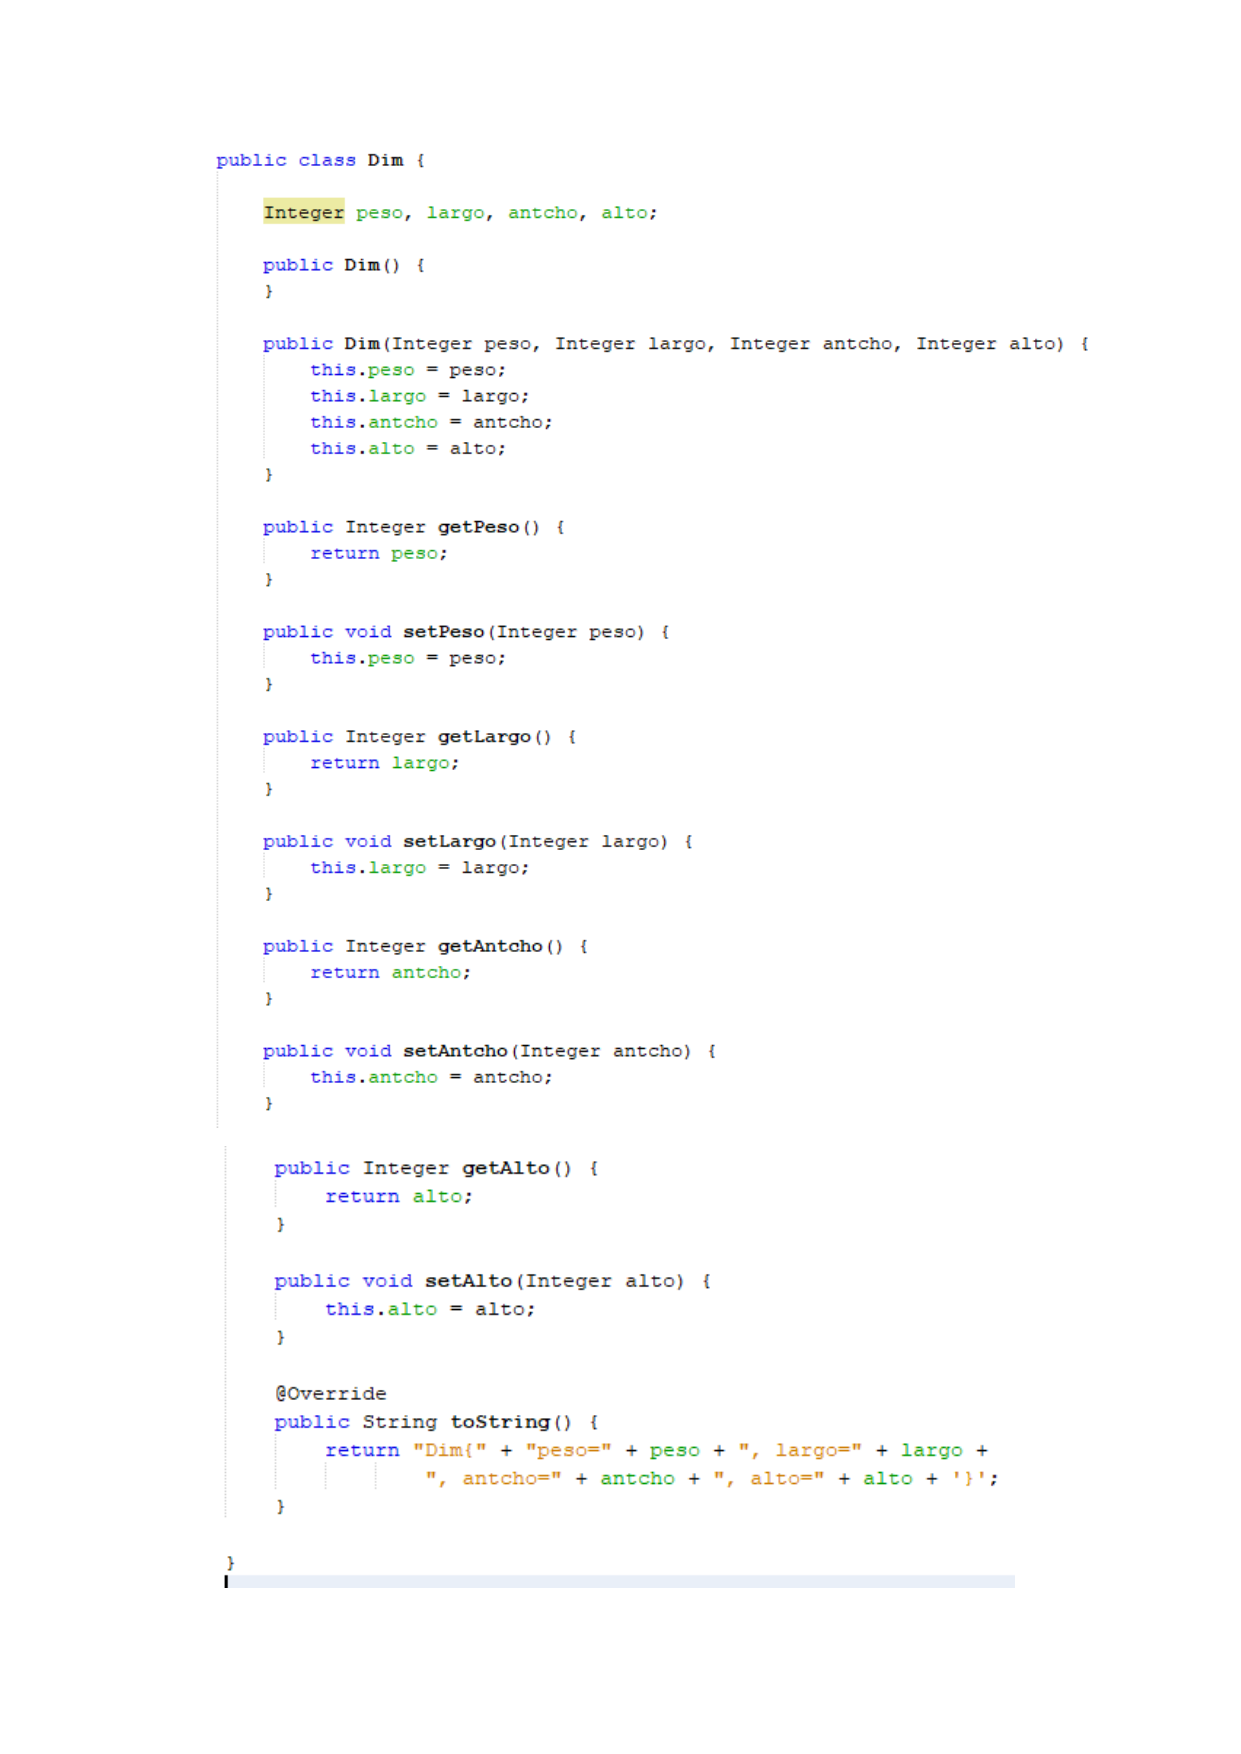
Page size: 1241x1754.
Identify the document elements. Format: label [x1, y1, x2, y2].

picture [214, 1146, 1015, 1588]
picture [214, 147, 1101, 1128]
